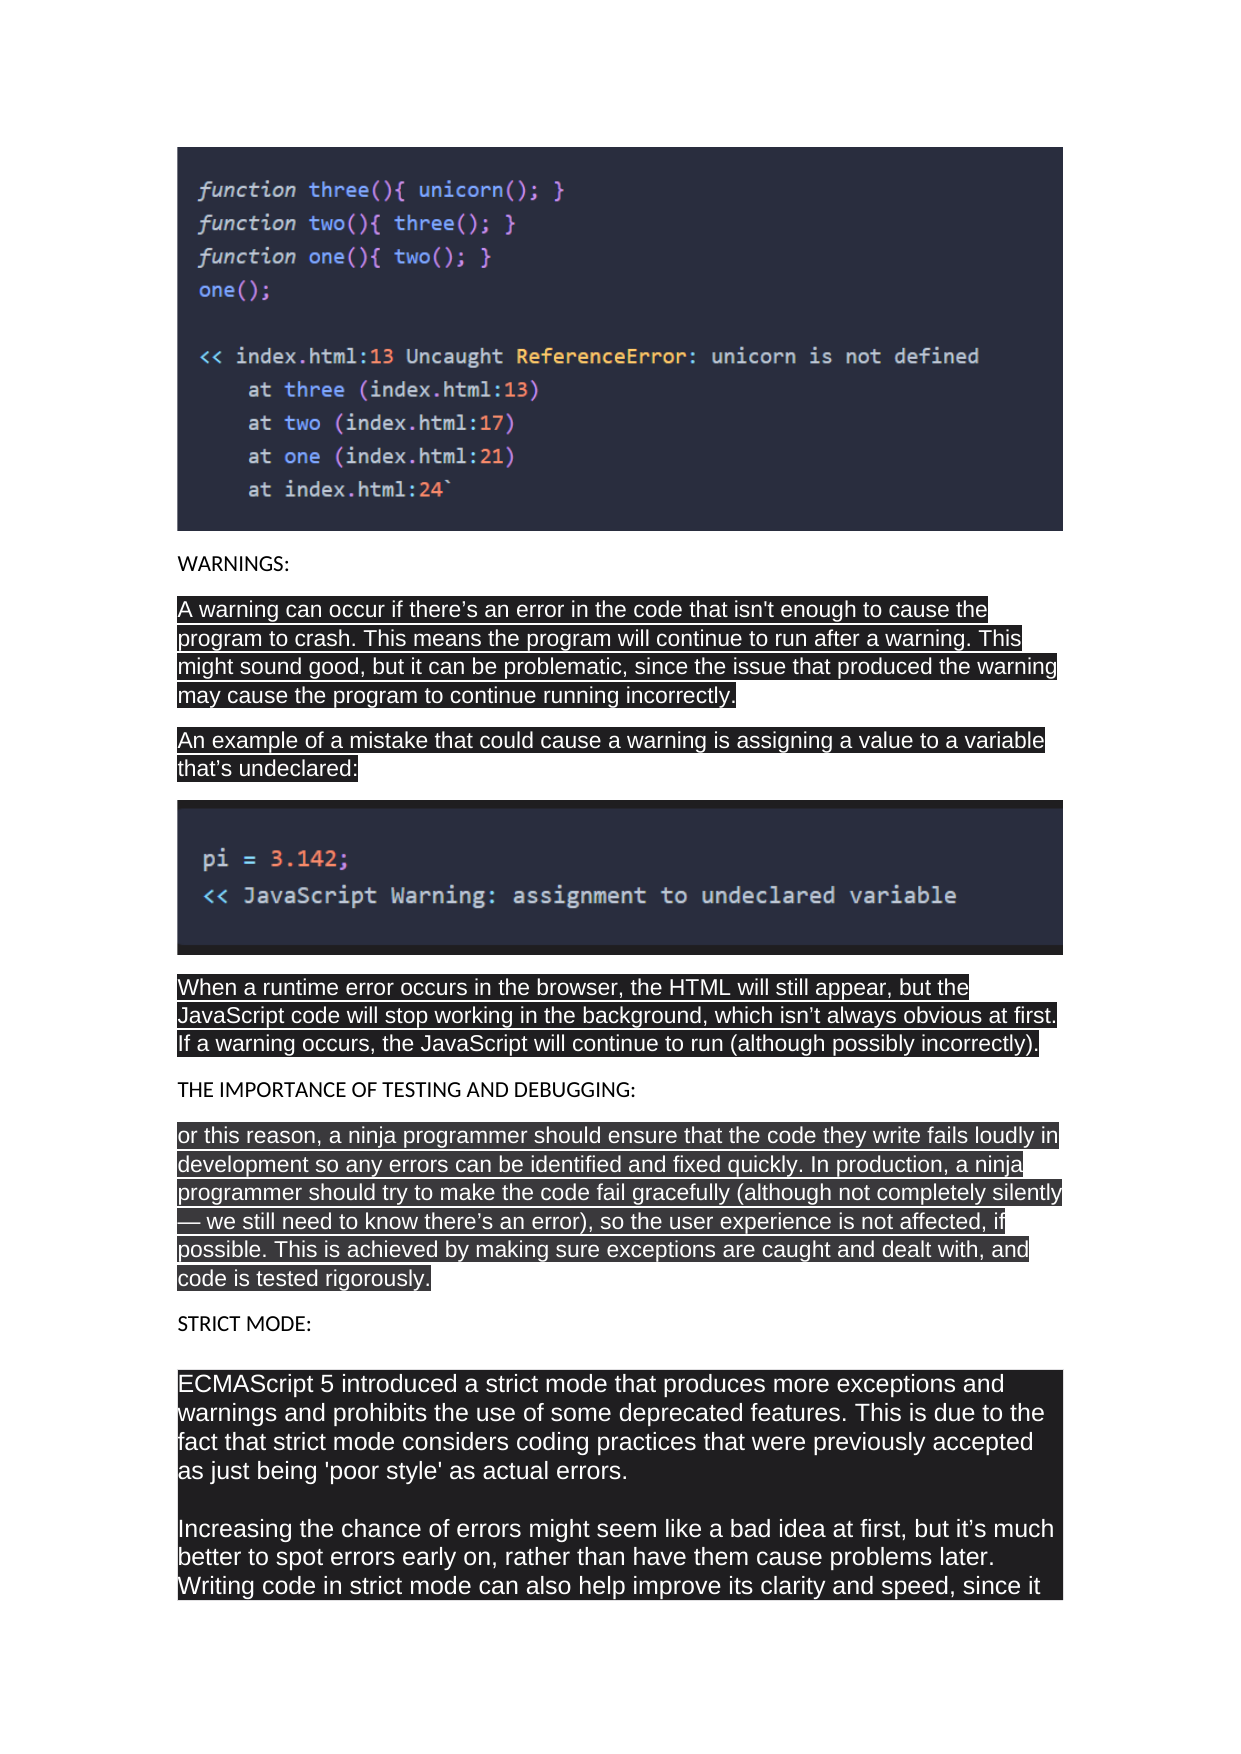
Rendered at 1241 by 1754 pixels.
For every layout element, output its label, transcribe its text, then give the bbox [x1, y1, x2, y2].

text An example of a mistake that could cause a warning is assigning a value to a variable that’s undeclared: [177, 727, 1063, 782]
text THE IMPORTANCE OF TESTING AND DEBUGGING: [177, 1075, 1063, 1103]
text WARNINGS: [177, 549, 1063, 578]
text A warning can occur if there’s an error in the code that isn't enough to cause the program to crash. This means the program will continue to run after a warning. This might sound good, but it can be problematic, since the issue that produced the warning may cause the program to continue running incorrectly. [177, 596, 1063, 708]
text When a runtime error occurs in the browser, the HTML will still appear, but the JavaScript code will stop working in the background, which isn’t always obvious at first. If a warning occurs, the JavaScript will continue to run (although possibly incorrectly). [177, 973, 1063, 1057]
text ECMAScript 5 introduced a strict mode that produces more exceptions and warnings and prohibits the use of some deprecated features. This is due to the fact that strict mode considers coding practices that were previously accepted as just being 'poor style' as actual errors. [178, 1370, 1063, 1484]
text or this reason, a ninja programmer should ensure that the code they write fails loudly in development so any errors can be identified and fixed quickly. In production, a ninja programmer should try to make the code fail gracefully (although not completely silently ― we still need to know there’s an error), so the user experience is not affected, if possible. This is achieved by making sure exceptions are caught and dealt with, and code is tested rigorously. [177, 1122, 1063, 1291]
text STRICT MODE: [177, 1309, 1063, 1338]
picture [177, 147, 1063, 531]
picture [177, 800, 1063, 955]
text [178, 1513, 1063, 1600]
